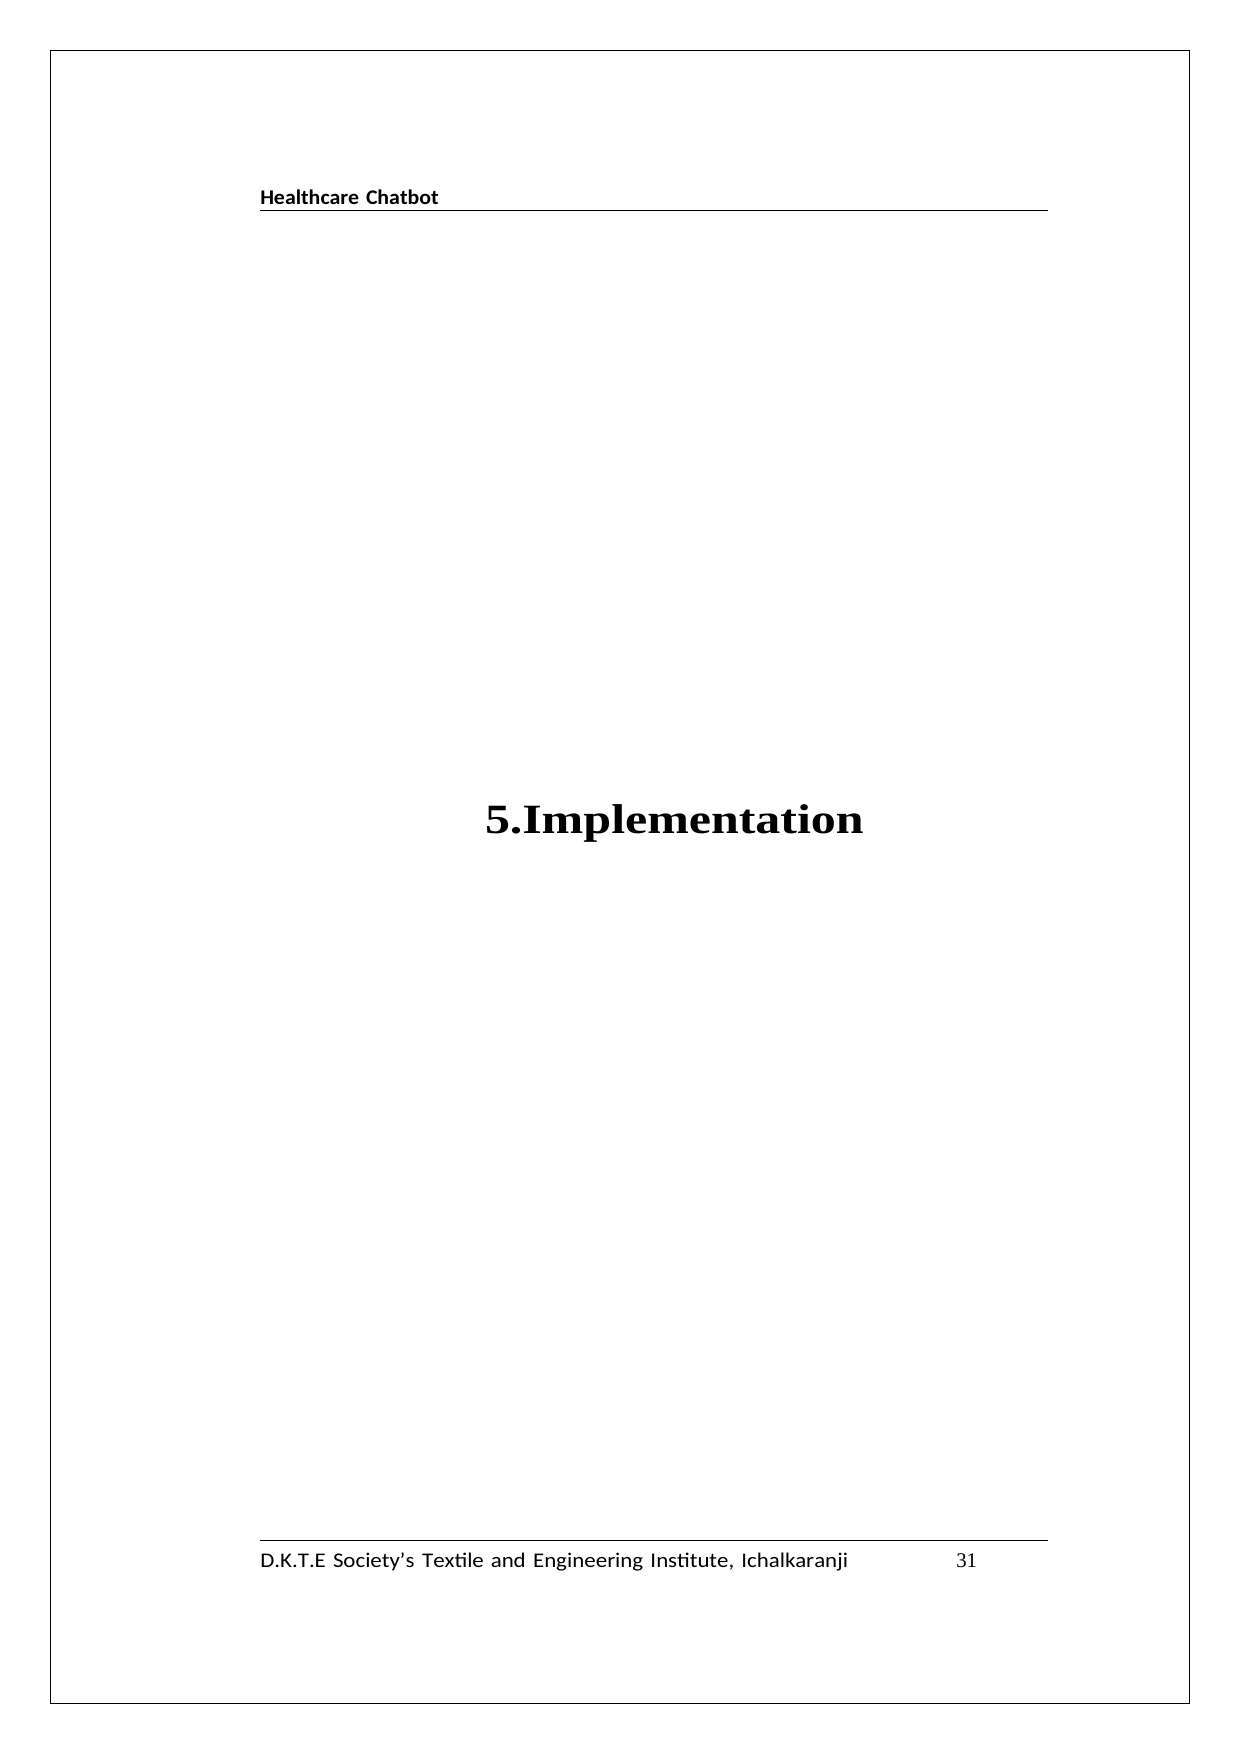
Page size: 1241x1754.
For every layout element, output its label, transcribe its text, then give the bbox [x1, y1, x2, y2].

subtitle 5.Implementation [483, 794, 866, 842]
